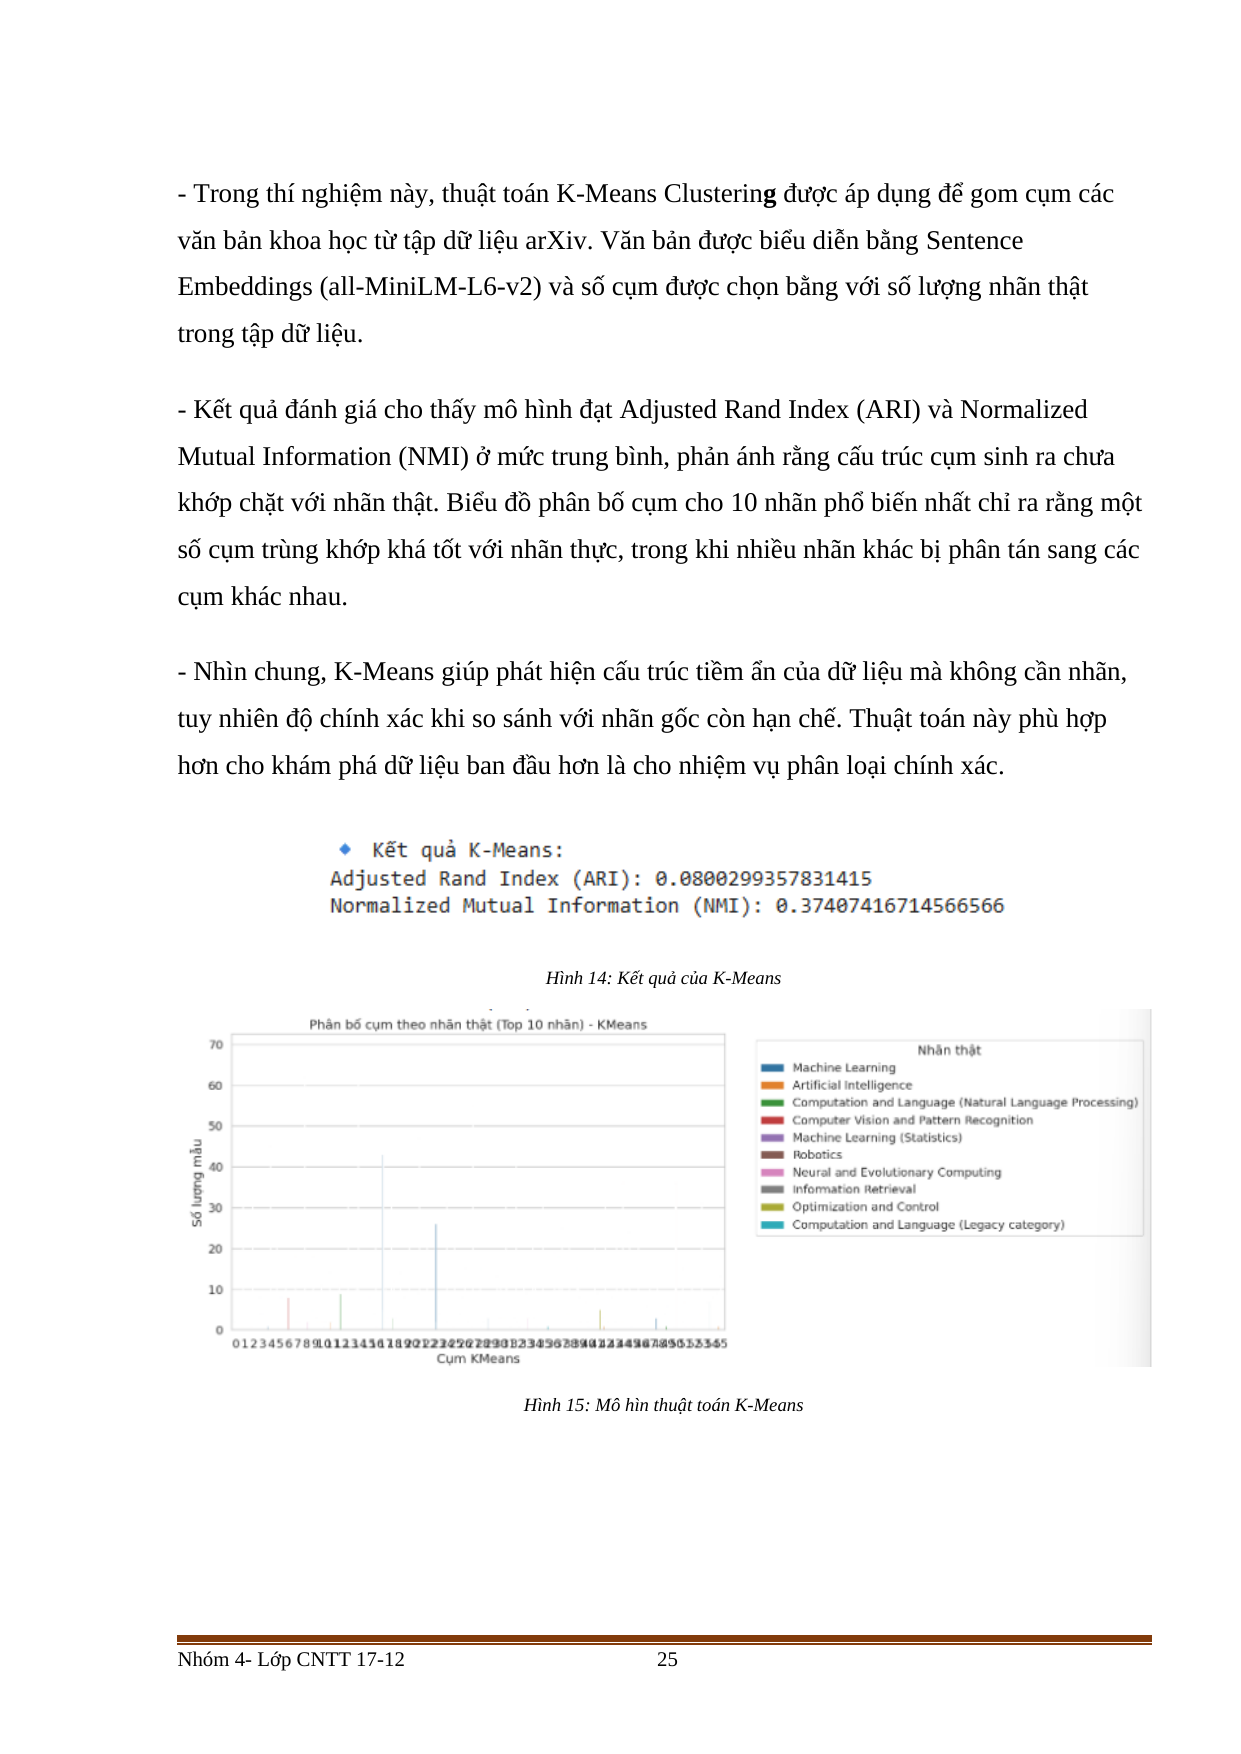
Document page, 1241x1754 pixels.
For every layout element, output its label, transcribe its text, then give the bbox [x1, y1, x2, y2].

text - Kết quả đánh giá cho thấy mô hình đạt Adjusted Rand Index (ARI) và Normalized Mutual Information (NMI) ở mức trung bình, phản ánh rằng cấu trúc cụm sinh ra chưa khớp chặt với nhãn thật. Biểu đồ phân bố cụm cho 10 nhãn phổ biến nhất chỉ ra rằng một số cụm trùng khớp khá tốt với nhãn thực, trong khi nhiều nhãn khác bị phân tán sang các cụm khác nhau. [177, 393, 1152, 611]
text - Nhìn chung, K-Means giúp phát hiện cấu trúc tiềm ẩn của dữ liệu mà không cần nhãn, tuy nhiên độ chính xác khi so sánh với nhãn gốc còn hạn chế. Thuật toán này phù hợp hơn cho khám phá dữ liệu ban đầu hơn là cho nhiệm vụ phân loại chính xác. [177, 656, 1152, 780]
picture [177, 1009, 1152, 1367]
text - Trong thí nghiệm này, thuật toán K-Means Clustering được áp dụng để gom cụm các văn bản khoa học từ tập dữ liệu arXiv. Văn bản được biểu diễn bằng Sentence Embeddings (all-MiniLM-L6-v2) và số cụm được chọn bằng với số lượng nhãn thật trong tập dữ liệu. [177, 177, 1152, 348]
picture [318, 824, 1011, 924]
